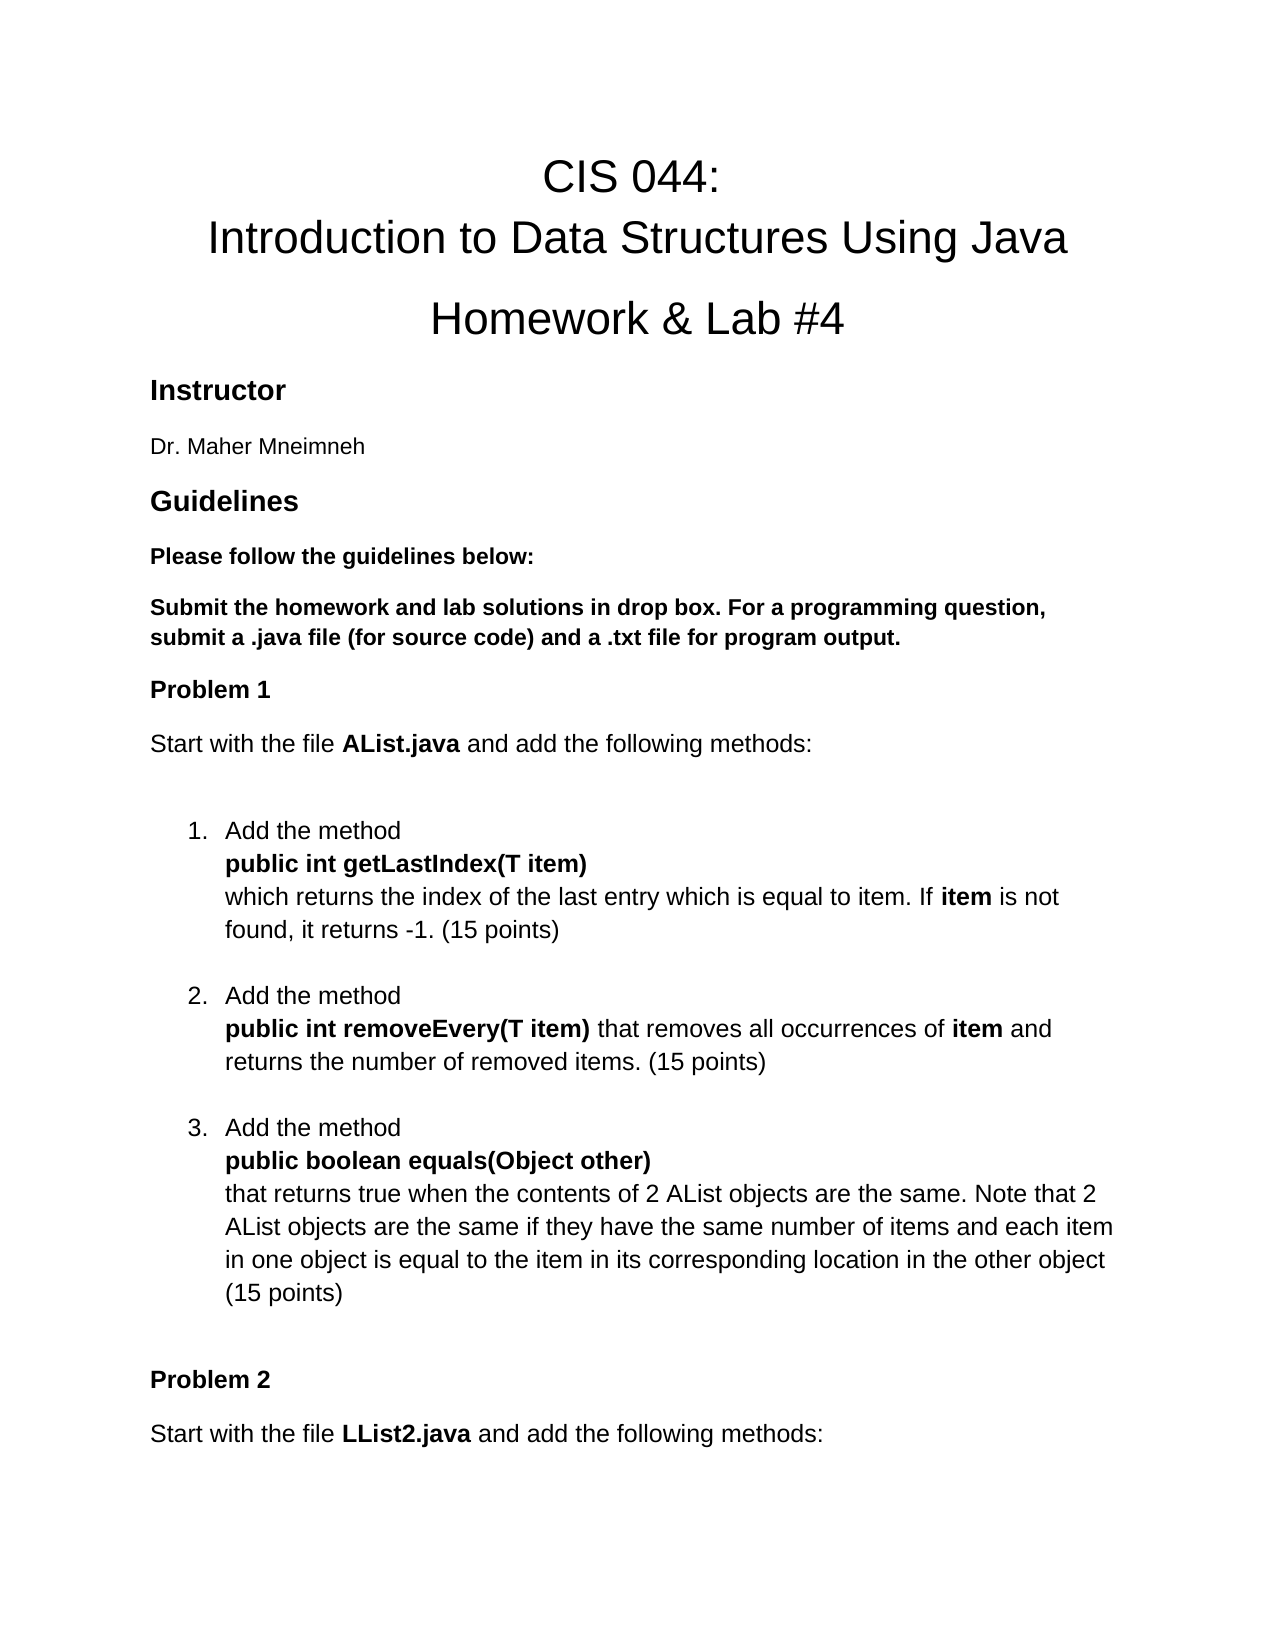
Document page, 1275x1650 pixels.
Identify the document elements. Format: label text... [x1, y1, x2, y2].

list Add the method [187, 981, 1125, 1010]
text Problem 1 [150, 675, 1125, 704]
list public boolean equals(Object other) [225, 1146, 1125, 1175]
text Submit the homework and lab solutions in drop box. For a programming question, submit a .java file (for source code) and a .txt file for program output. [150, 594, 1125, 651]
text Instructor [150, 373, 1125, 407]
list Add the method [187, 1113, 1125, 1142]
text Please follow the guidelines below: [150, 543, 1125, 569]
list that returns true when the contents of 2 AList objects are the same. Note that 2 AList objects are the same if they have the same number of items and each item in one object is equal to the item in its corresponding location in the other object (15 points) [225, 1179, 1125, 1307]
list public int removeEvery(T item) that removes all occurrences of item and returns the number of removed items. (15 points) [225, 1014, 1125, 1076]
text CIS 044: Introduction to Data Structures Using Java [150, 150, 1125, 263]
text Start with the file AList.java and add the following methods: [150, 729, 1125, 758]
text Dr. Maher Mneimneh [150, 433, 1125, 459]
text Problem 2 [150, 1365, 1125, 1394]
text Start with the file LList2.java and add the following methods: [150, 1419, 1125, 1448]
list Add the method [187, 816, 1125, 845]
text Guidelines [150, 484, 1125, 517]
text Homework & Lab #4 [150, 292, 1125, 344]
list public int getLastIndex(T item) [225, 849, 1125, 878]
list which returns the index of the last entry which is equal to item. If item is not found, it returns -1. (15 points) [225, 882, 1125, 944]
